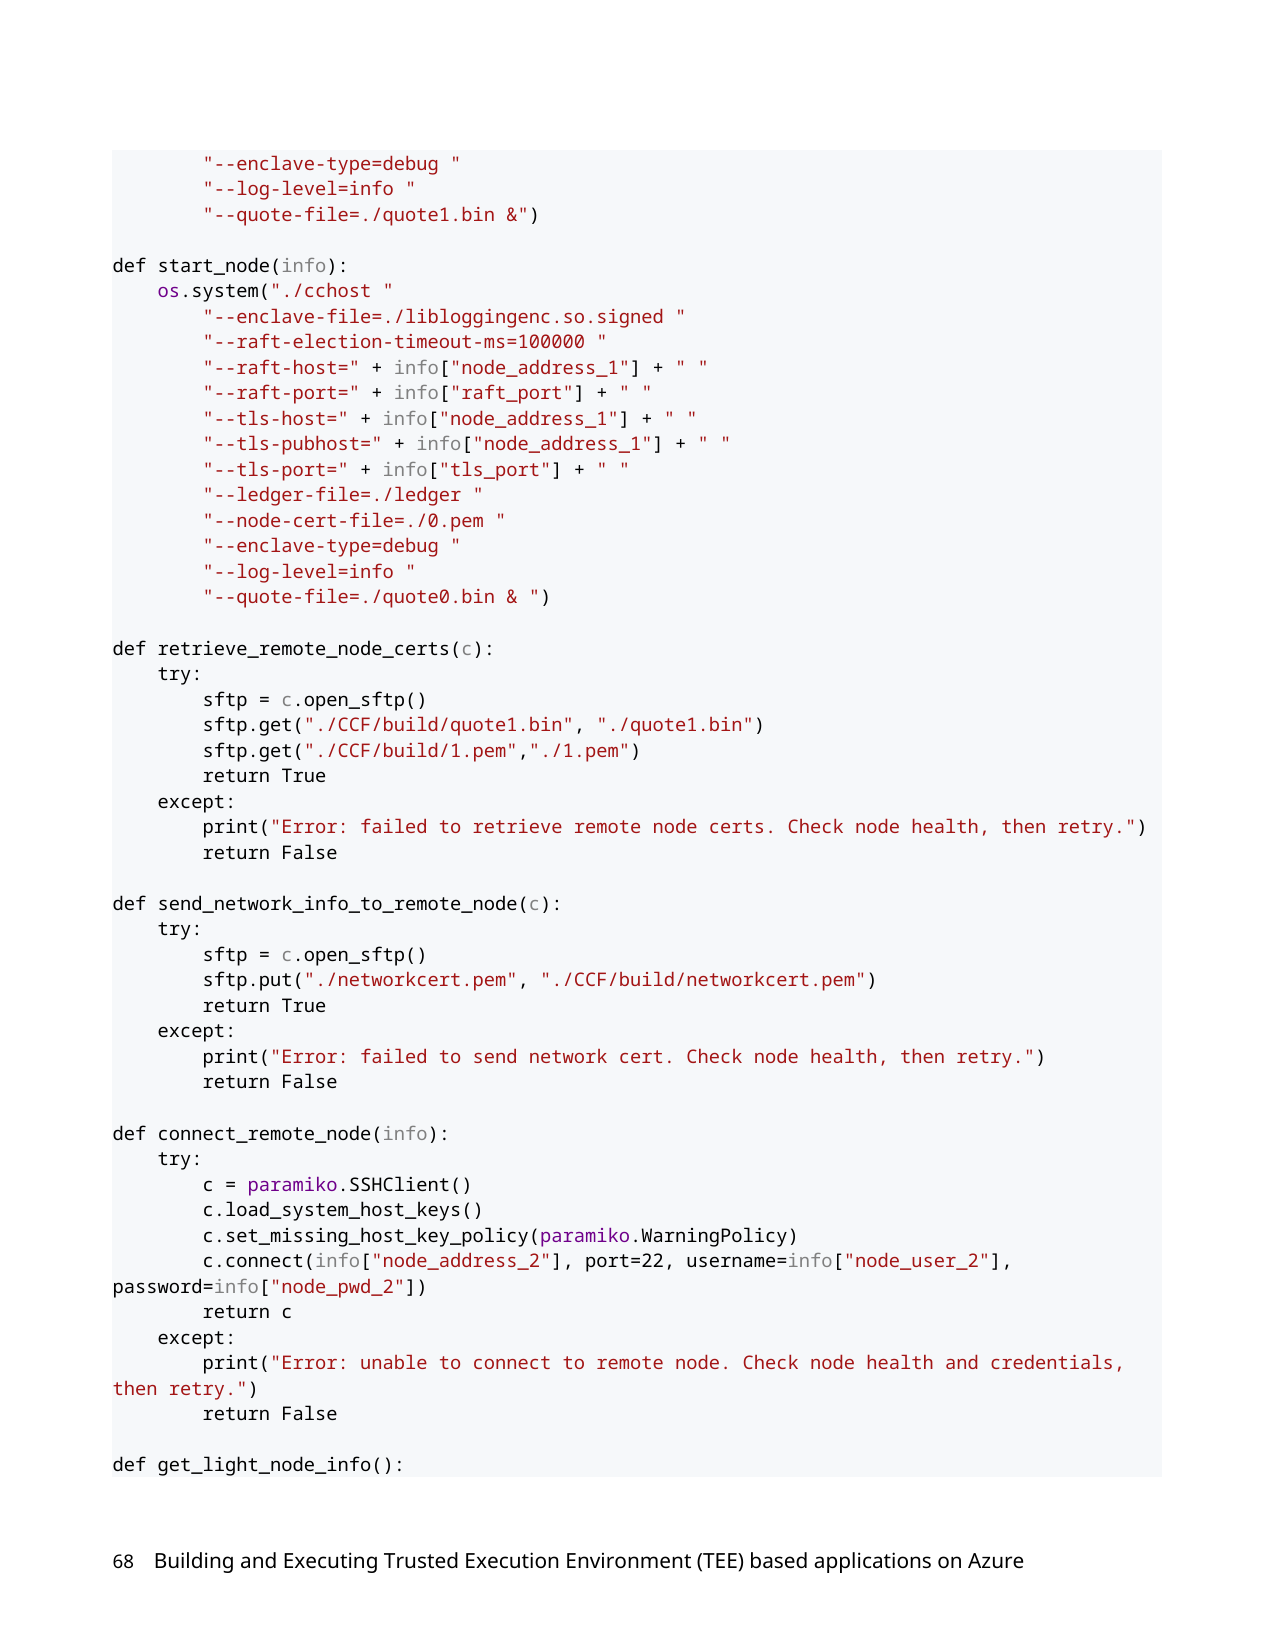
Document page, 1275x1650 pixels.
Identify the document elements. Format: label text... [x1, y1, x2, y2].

text return True [112, 762, 1162, 788]
text "--raft-host=" + info["node_address_1"] + " " [112, 354, 1162, 380]
text "--raft-port=" + info["raft_port"] + " " [112, 380, 1162, 405]
text try: [112, 916, 1162, 941]
text sftp.put("./networkcert.pem", "./CCF/build/networkcert.pem") [112, 967, 1162, 992]
text def start_node(info): [112, 252, 1162, 278]
text c.load_system_host_keys() [112, 1196, 1162, 1222]
text "--enclave-type=debug " [112, 150, 1162, 176]
text return False [112, 1069, 1162, 1094]
text return True [112, 992, 1162, 1018]
text def get_light_node_info(): [112, 1452, 1162, 1477]
text "--quote-file=./quote1.bin &") [112, 201, 1162, 227]
text c.connect(info["node_address_2"], port=22, username=info["node_user_2"], password=info["node_pwd_2"]) [112, 1247, 1162, 1298]
text "--log-level=info " [112, 558, 1162, 584]
text return False [112, 1401, 1162, 1426]
text "--tls-pubhost=" + info["node_address_1"] + " " [112, 431, 1162, 456]
text c.set_missing_host_key_policy(paramiko.WarningPolicy) [112, 1222, 1162, 1247]
text try: [112, 660, 1162, 686]
text return False [112, 839, 1162, 864]
text def retrieve_remote_node_certs(c): [112, 635, 1162, 660]
text "--tls-port=" + info["tls_port"] + " " [112, 456, 1162, 482]
text "--log-level=info " [112, 176, 1162, 201]
text print("Error: unable to connect to remote node. Check node health and credentials, then retry.") [112, 1349, 1162, 1401]
text def connect_remote_node(info): [112, 1120, 1162, 1145]
text def send_network_info_to_remote_node(c): [112, 890, 1162, 916]
text print("Error: failed to send network cert. Check node health, then retry.") [112, 1043, 1162, 1069]
text except: [112, 1324, 1162, 1349]
text sftp.get("./CCF/build/1.pem","./1.pem") [112, 737, 1162, 762]
text sftp.get("./CCF/build/quote1.bin", "./quote1.bin") [112, 711, 1162, 737]
text "--tls-host=" + info["node_address_1"] + " " [112, 405, 1162, 431]
text try: [112, 1145, 1162, 1171]
text print("Error: failed to retrieve remote node certs. Check node health, then retry.") [112, 813, 1162, 839]
text "--enclave-file=./libloggingenc.so.signed " [112, 303, 1162, 329]
text c = paramiko.SSHClient() [112, 1171, 1162, 1196]
text "--ledger-file=./ledger " [112, 482, 1162, 507]
text os.system("./cchost " [112, 278, 1162, 303]
text "--enclave-type=debug " [112, 533, 1162, 558]
text except: [112, 788, 1162, 813]
text "--quote-file=./quote0.bin & ") [112, 584, 1162, 609]
text "--node-cert-file=./0.pem " [112, 507, 1162, 533]
text except: [112, 1018, 1162, 1043]
text return c [112, 1298, 1162, 1324]
text "--raft-election-timeout-ms=100000 " [112, 329, 1162, 354]
text sftp = c.open_sftp() [112, 941, 1162, 967]
text sftp = c.open_sftp() [112, 686, 1162, 711]
